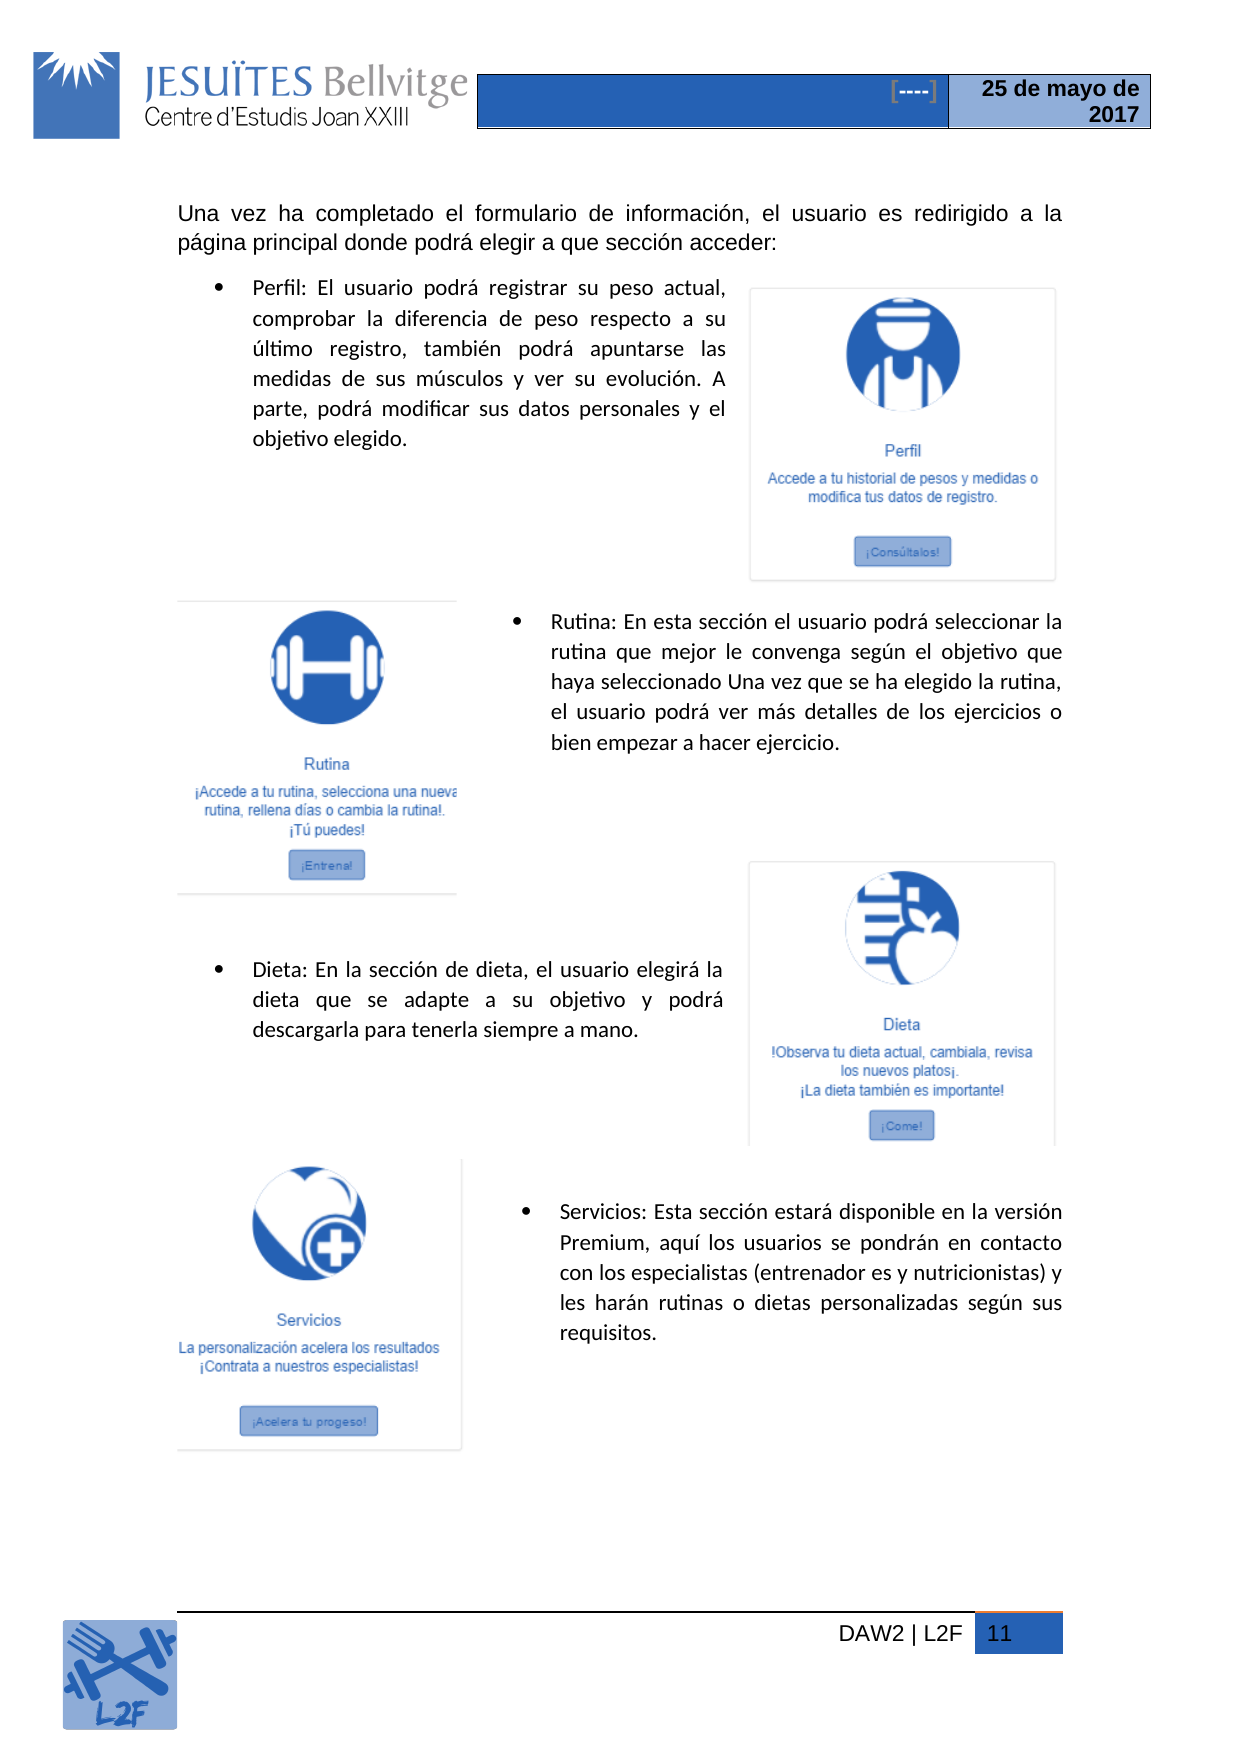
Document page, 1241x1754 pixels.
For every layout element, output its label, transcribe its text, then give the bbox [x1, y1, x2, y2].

list Perfil: El usuario podrá registrar su peso actual, comprobar la diferencia de peso respecto a su último registro, también podrá apuntarse las medidas de sus músculos y ver su evolución. A parte, podrá modificar sus datos personales y el objetivo elegido. [215, 273, 1063, 453]
picture [177, 1159, 466, 1462]
list Rutina: En esta sección el usuario podrá seleccionar la rutina que mejor le convenga según el objetivo que haya seleccionado Una vez que se ha elegido la rutina, el usuario podrá ver más detalles de los ejercicios o bien empezar a hacer ejercicio. [457, 607, 1063, 756]
text Una vez ha completado el formulario de información, el usuario es redirigido a la página principal donde podrá elegir a que sección acceder: [177, 200, 1063, 255]
list Dieta: En la sección de dieta, el usuario elegirá la dieta que se adapte a su objetivo y podrá descargarla para tenerla siempre a mano. [215, 955, 742, 1043]
list Servicios: Esta sección estará disponible en la versión Premium, aquí los usuarios se pondrán en contacto con los especialistas (entrenador es y nutricionistas) y les harán rutinas o dietas personalizadas según sus requisitos. [466, 1197, 1063, 1346]
picture [742, 851, 1063, 1146]
picture [33, 52, 488, 139]
picture [62, 1620, 178, 1731]
picture [177, 594, 457, 901]
picture [745, 274, 1063, 587]
